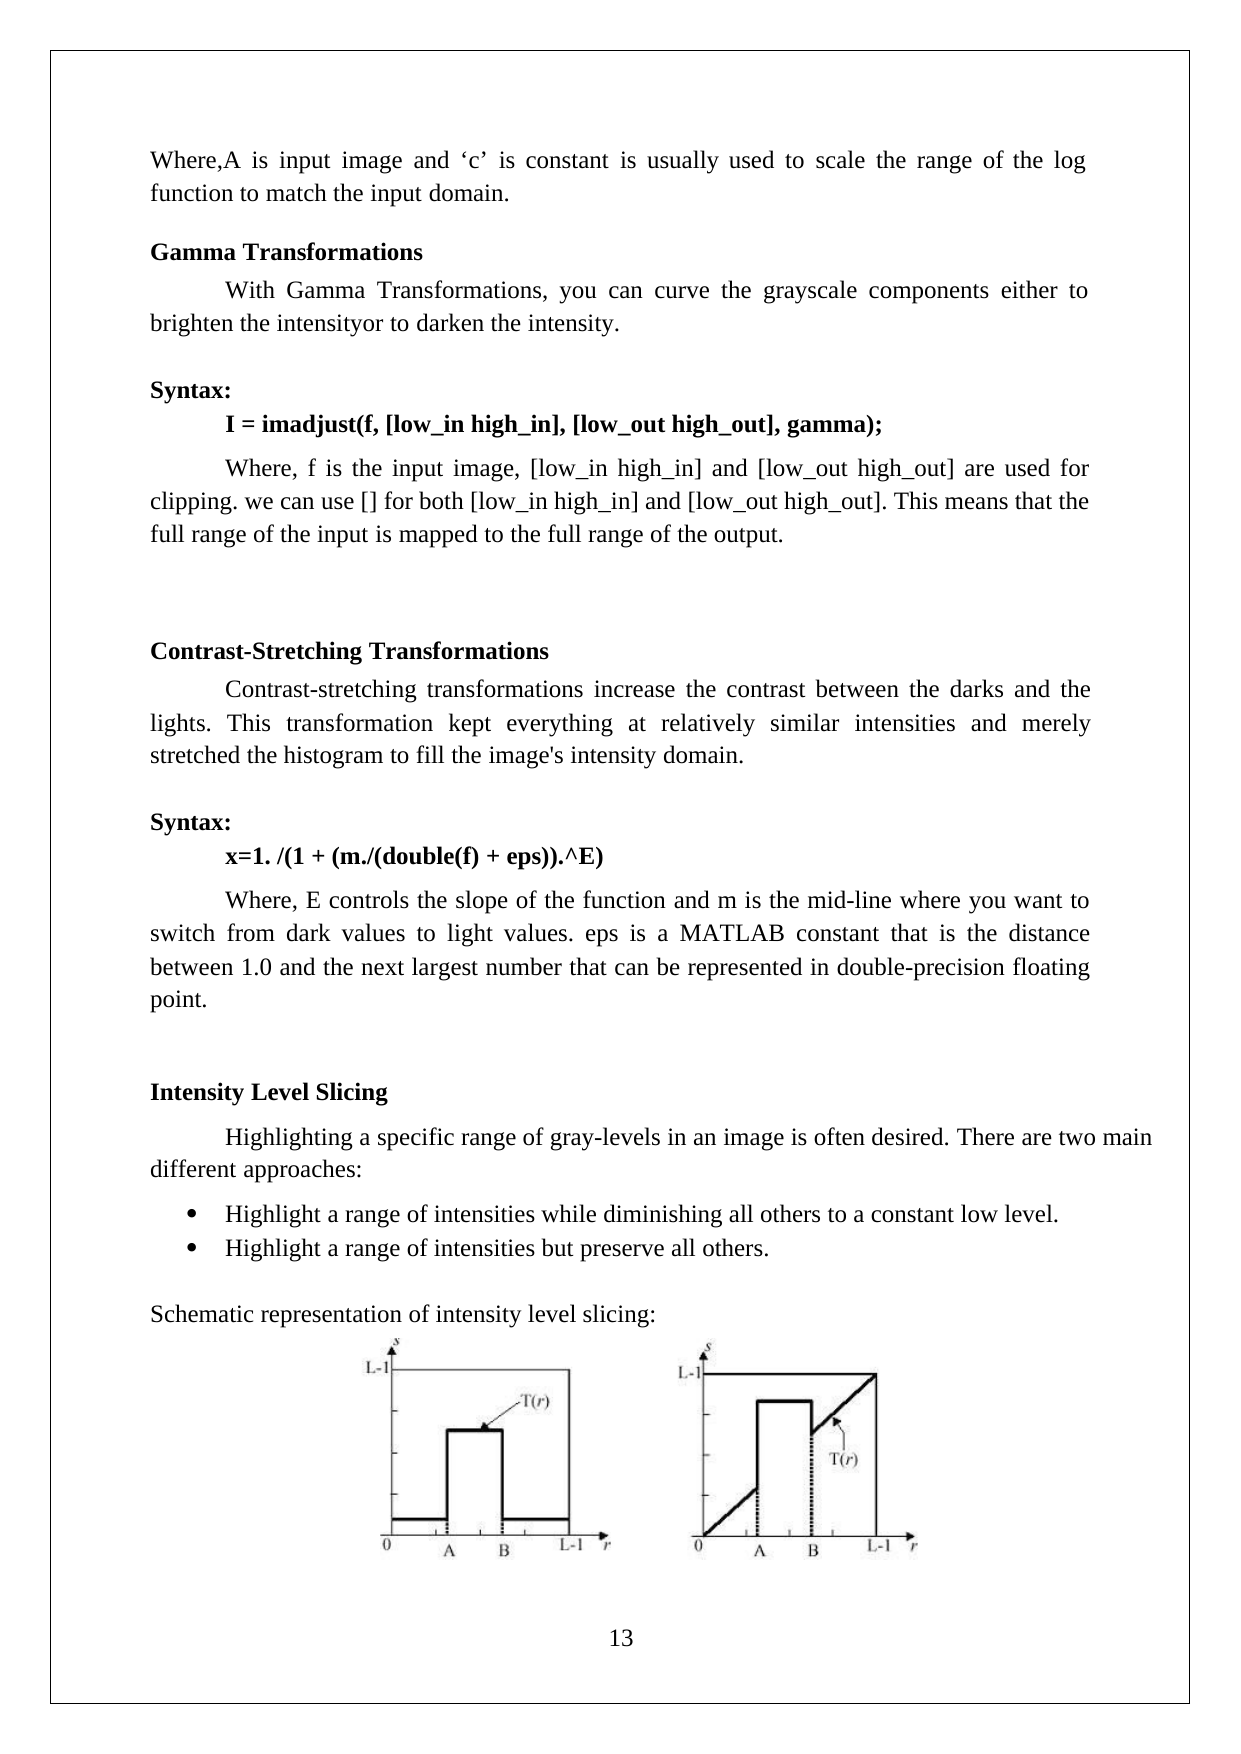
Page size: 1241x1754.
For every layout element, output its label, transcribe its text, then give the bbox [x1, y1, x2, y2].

text Where,A is input image and ‘c’ is constant is usually used to scale the range of the log function to match the input domain. [150, 145, 1090, 206]
subtitle Syntax: [150, 376, 1171, 404]
subtitle Gamma Transformations [150, 237, 1171, 265]
text With Gamma Transformations, you can curve the grayscale components either to brighten the intensityor to darken the intensity. [150, 275, 1090, 337]
text x=1. /(1 + (m./(double(f) + eps)).^E) [225, 841, 1171, 870]
text Where, E controls the slope of the function and m is the mid-line where you want to switch from dark values to light values. eps is a MATLAB constant that is the distance between 1.0 and the next largest number that can be represented in double-precision floating point. [150, 886, 1092, 1013]
text Schematic representation of intensity level slicing: [150, 1299, 1171, 1327]
subtitle Intensity Level Slicing [150, 1077, 1171, 1106]
list Highlight a range of intensities but preserve all others. [187, 1233, 1171, 1261]
text I = imadjust(f, [low_in high_in], [low_out high_out], gamma); [225, 409, 1171, 437]
list Highlight a range of intensities while diminishing all others to a constant low level. [187, 1199, 1171, 1228]
text Highlighting a specific range of gray-levels in an image is often desired. There are two main different approaches: [150, 1122, 1171, 1183]
subtitle Syntax: [150, 807, 1171, 836]
picture [361, 1338, 918, 1560]
subtitle Contrast-Stretching Transformations [150, 636, 1171, 665]
text Where, f is the input image, [low_in high_in] and [low_out high_out] are used for clipping. we can use [] for both [low_in high_in] and [low_out high_out]. This means that the full range of the input is mapped to the full range of the output. [150, 453, 1090, 548]
text Contrast-stretching transformations increase the contrast between the darks and the lights. This transformation kept everything at relatively similar intensities and merely stretched the histogram to fill the image's intensity domain. [150, 674, 1091, 769]
